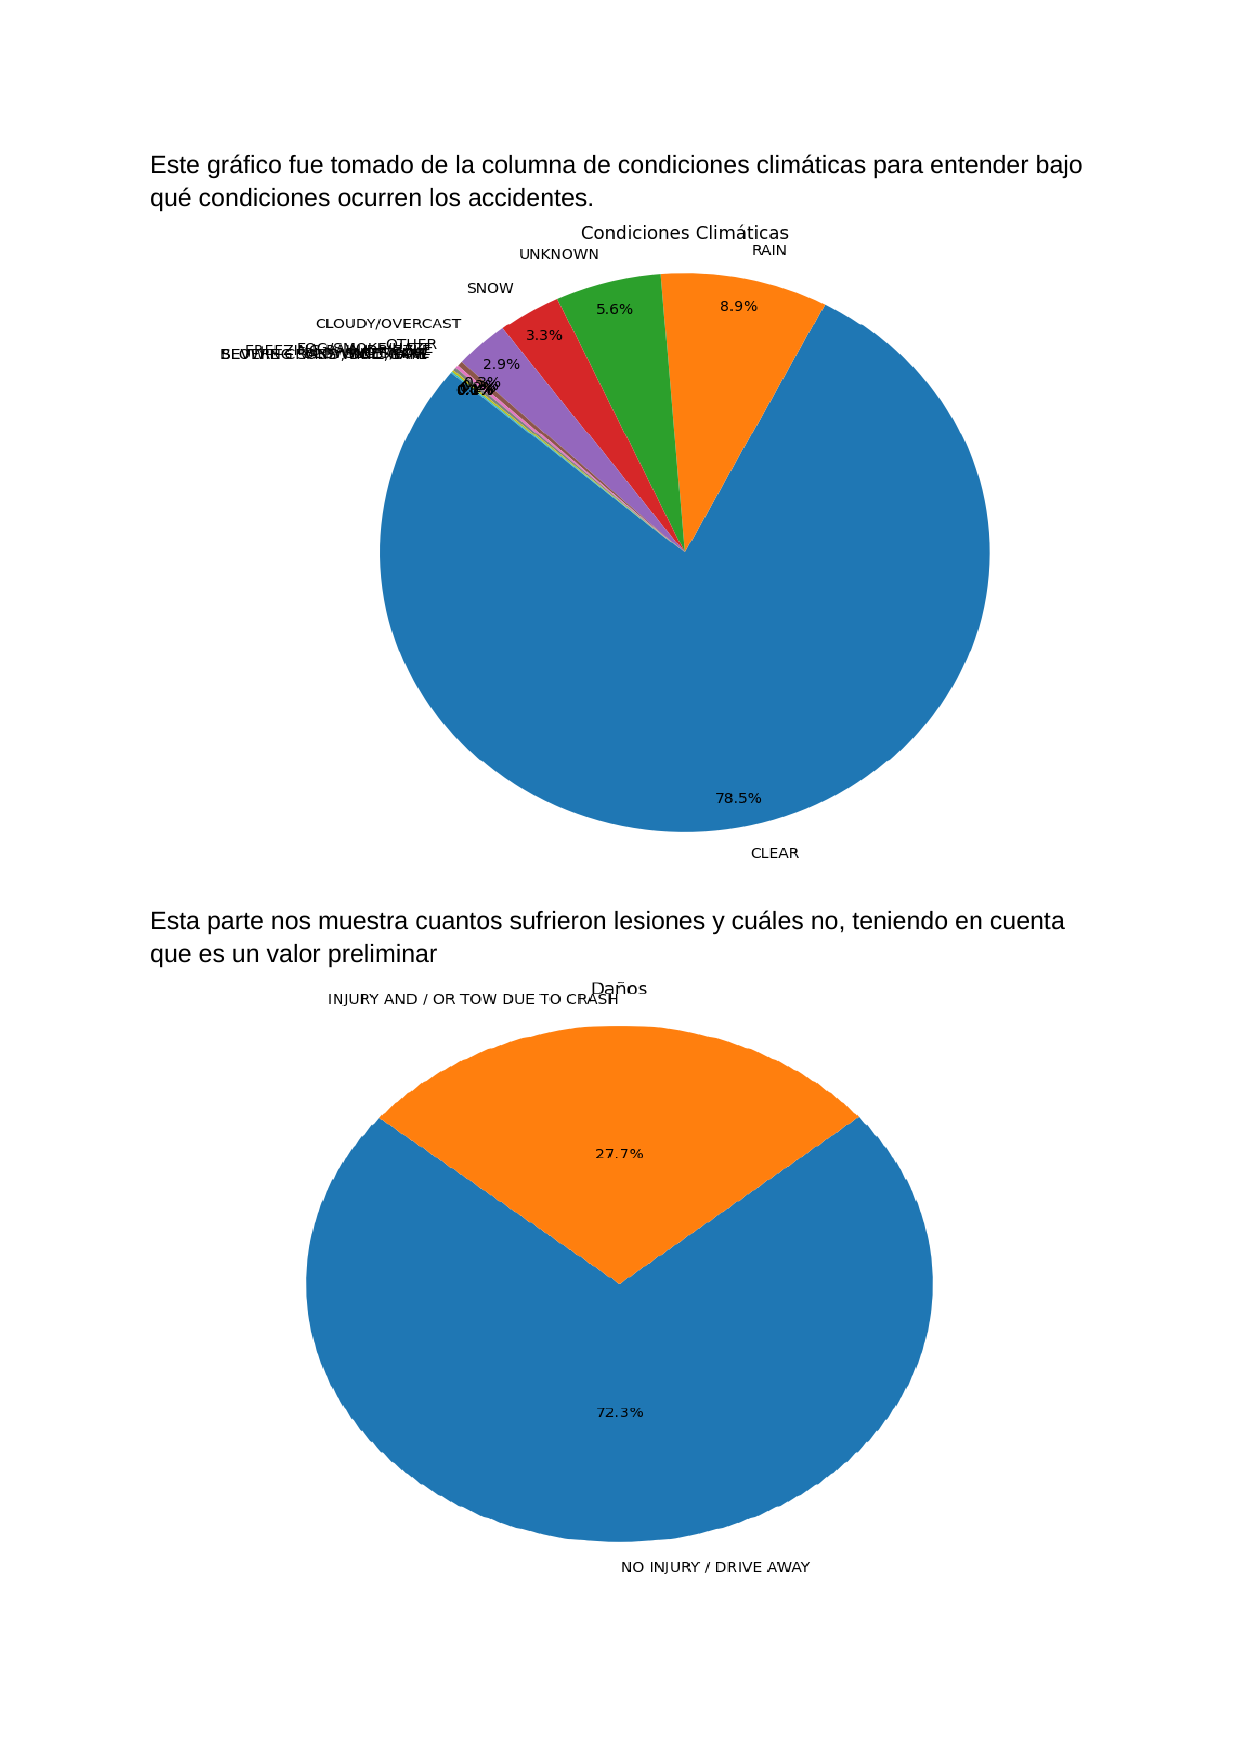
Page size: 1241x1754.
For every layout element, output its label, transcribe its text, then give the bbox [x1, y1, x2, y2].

picture [264, 972, 976, 1583]
picture [210, 216, 1031, 870]
text Esta parte nos muestra cuantos sufrieron lesiones y cuáles no, teniendo en cuenta que es un valor preliminar [150, 906, 1090, 968]
text Este gráfico fue tomado de la columna de condiciones climáticas para entender bajo qué condiciones ocurren los accidentes. [150, 150, 1090, 212]
